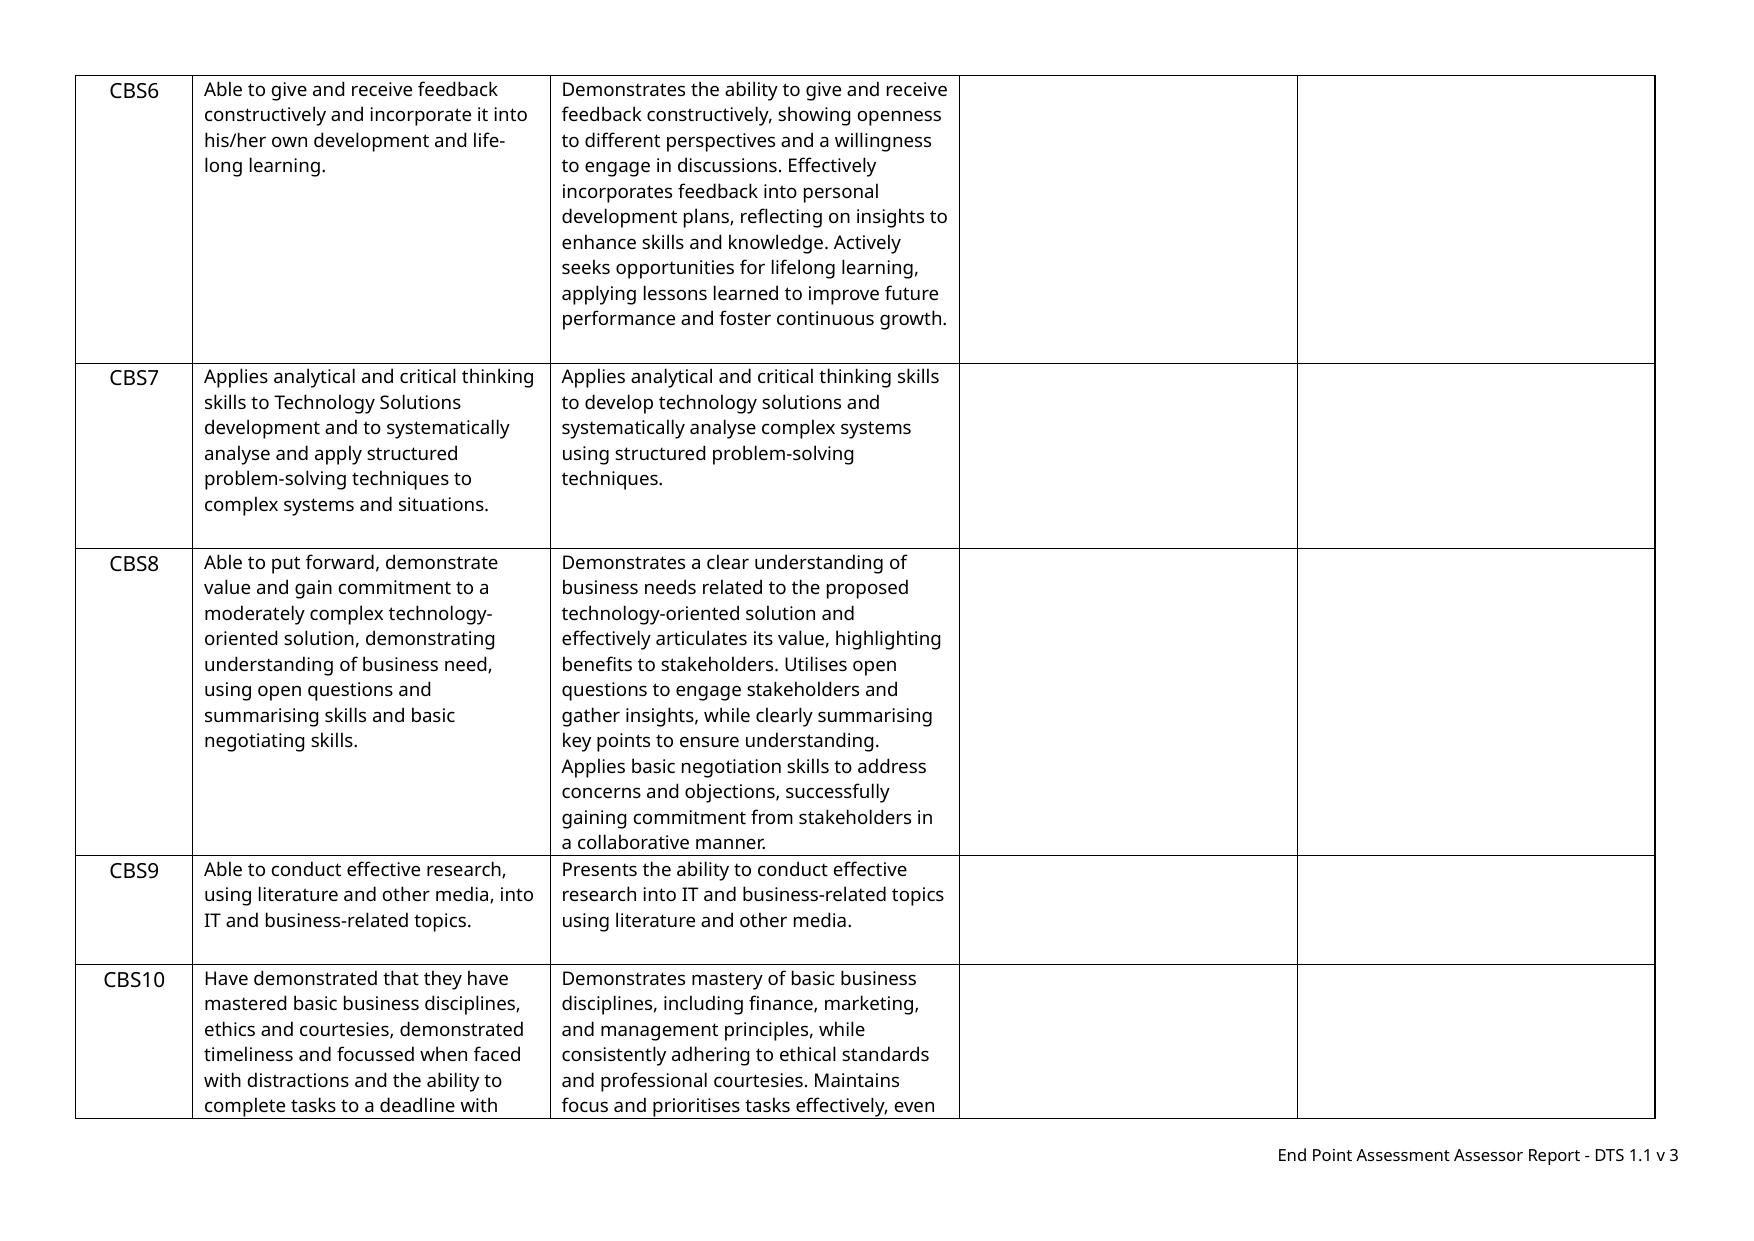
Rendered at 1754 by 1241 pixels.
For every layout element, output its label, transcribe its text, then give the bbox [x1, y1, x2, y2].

table_cell [960, 856, 1297, 964]
table_cell CBS9 [76, 856, 192, 964]
table_cell Applies analytical and critical thinking skills to Technology Solutions development and to systematically analyse and apply structured problem-solving techniques to complex systems and situations. [193, 364, 550, 548]
table_cell Applies analytical and critical thinking skills to develop technology solutions and systematically analyse complex systems using structured problem-solving techniques. [551, 364, 959, 548]
table_cell CBS8 [76, 549, 192, 855]
table_cell [960, 549, 1297, 855]
table_cell Presents the ability to conduct effective research into IT and business-related topics using literature and other media. [551, 856, 959, 964]
table_cell [1298, 549, 1654, 855]
table_cell Able to conduct effective research, using literature and other media, into IT and business-related topics. [193, 856, 550, 964]
table_cell Able to give and receive feedback constructively and incorporate it into his/her own development and life-long learning. [193, 76, 550, 362]
table_cell Demonstrates the ability to give and receive feedback constructively, showing openness to different perspectives and a willingness to engage in discussions. Effectively incorporates feedback into personal development plans, reflecting on insights to enhance skills and knowledge. Actively seeks opportunities for lifelong learning, applying lessons learned to improve future performance and foster continuous growth. [551, 76, 959, 362]
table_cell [193, 965, 550, 1118]
table_cell CBS10 [76, 965, 192, 1118]
table_cell [960, 76, 1297, 362]
table_cell [1298, 76, 1654, 362]
table_cell Able to put forward, demonstrate value and gain commitment to a moderately complex technology-oriented solution, demonstrating understanding of business need, using open questions and summarising skills and basic negotiating skills. [193, 549, 550, 855]
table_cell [551, 965, 959, 1118]
table_cell [1298, 856, 1654, 964]
table_cell CBS6 [76, 76, 192, 362]
table_cell [1298, 364, 1654, 548]
table_cell Demonstrates a clear understanding of business needs related to the proposed technology-oriented solution and effectively articulates its value, highlighting benefits to stakeholders. Utilises open questions to engage stakeholders and gather insights, while clearly summarising key points to ensure understanding. Applies basic negotiation skills to address concerns and objections, successfully gaining commitment from stakeholders in a collaborative manner. [551, 549, 959, 855]
table_cell [960, 364, 1297, 548]
table_cell CBS7 [76, 364, 192, 548]
table_cell [1298, 965, 1654, 1118]
table_cell [960, 965, 1297, 1118]
